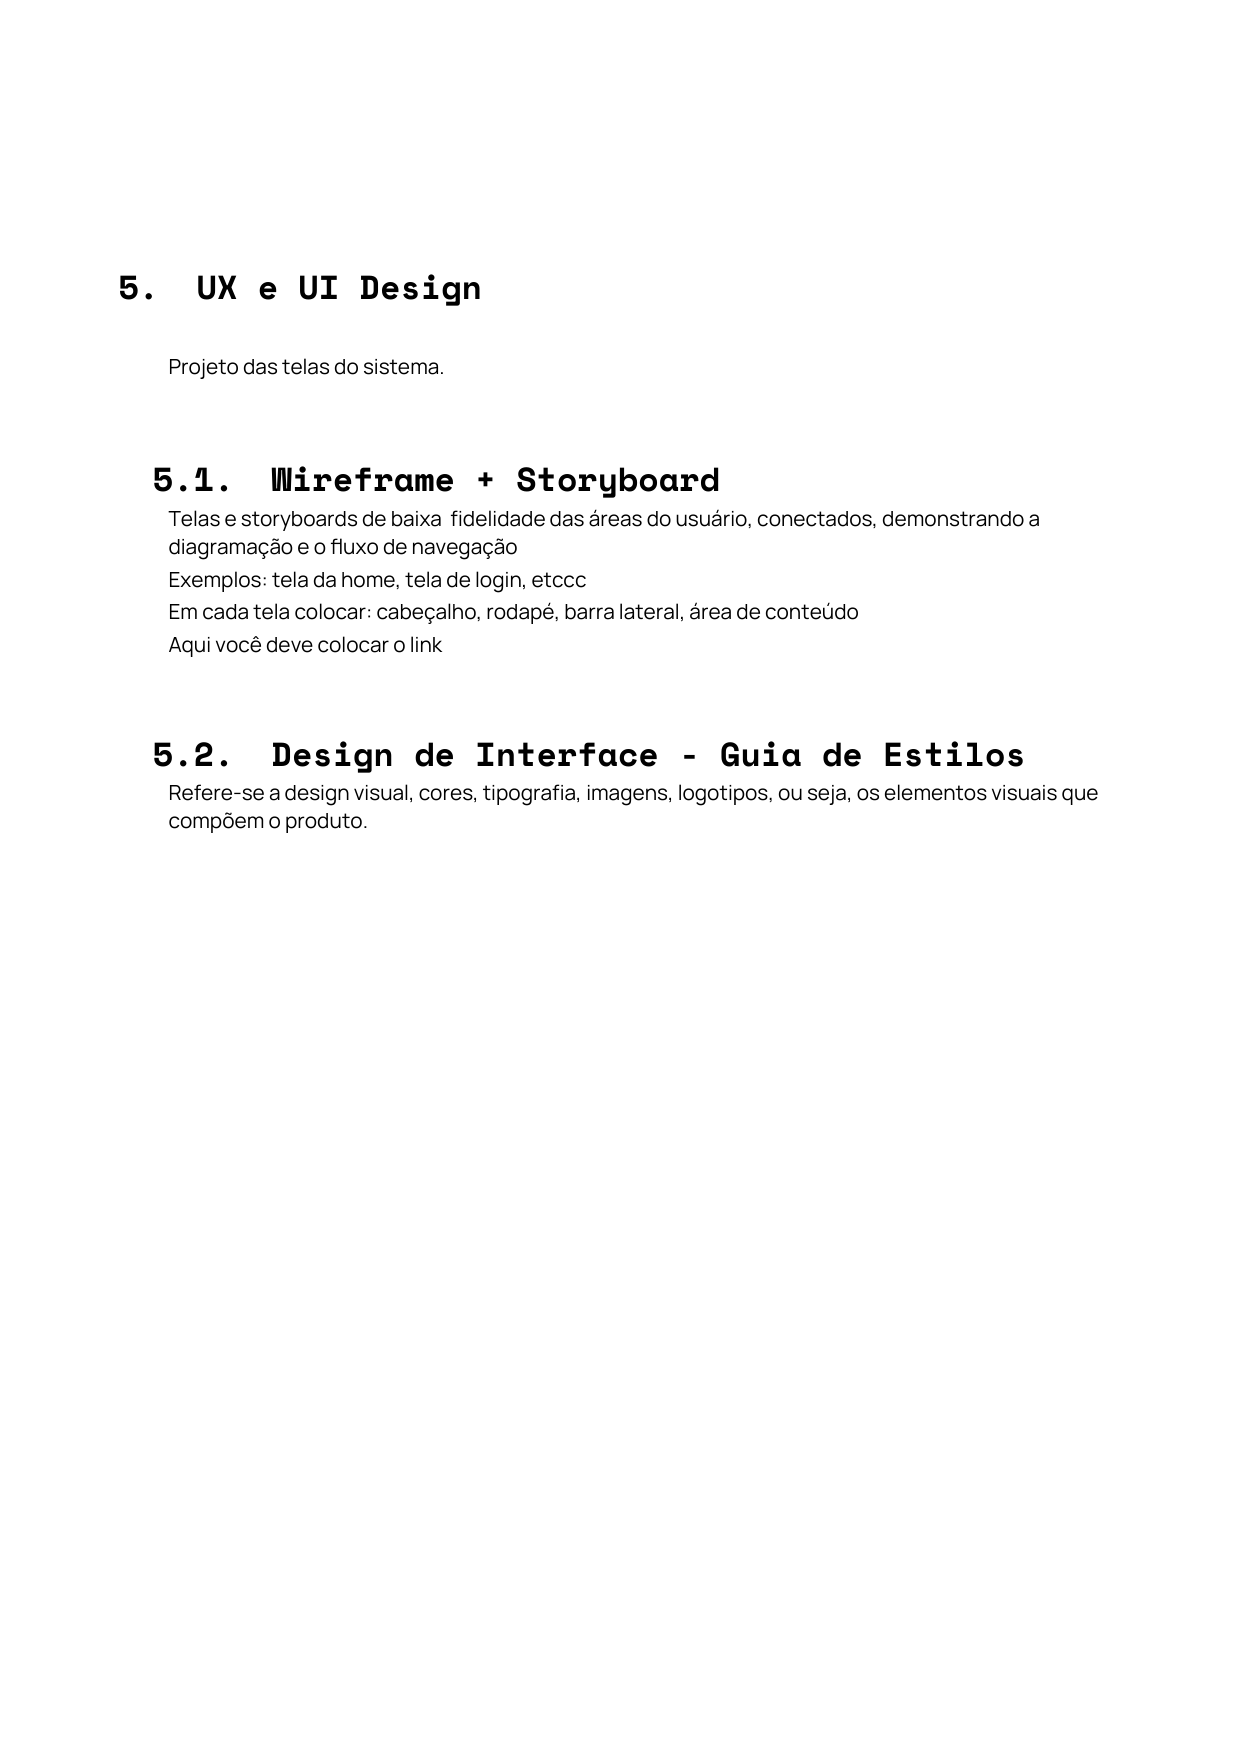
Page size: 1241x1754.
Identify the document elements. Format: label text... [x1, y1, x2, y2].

text Aqui você deve colocar o link [168, 630, 1165, 659]
subtitle Wireframe + Storyboard [234, 454, 1165, 504]
subtitle Design de Interface - Guia de Estilos [234, 729, 1165, 778]
text Telas e storyboards de baixa fidelidade das áreas do usuário, conectados, demonstrando a diagramação e o fluxo de navegação [168, 504, 1165, 561]
subtitle UX e UI Design [159, 262, 1165, 312]
text Em cada tela colocar: cabeçalho, rodapé, barra lateral, área de conteúdo [168, 598, 1165, 626]
text Projeto das telas do sistema. [168, 352, 1165, 380]
text Refere-se a design visual, cores, tipografia, imagens, logotipos, ou seja, os elementos visuais que compõem o produto. [168, 778, 1165, 835]
text Exemplos: tela da home, tela de login, etccc [168, 565, 1165, 593]
